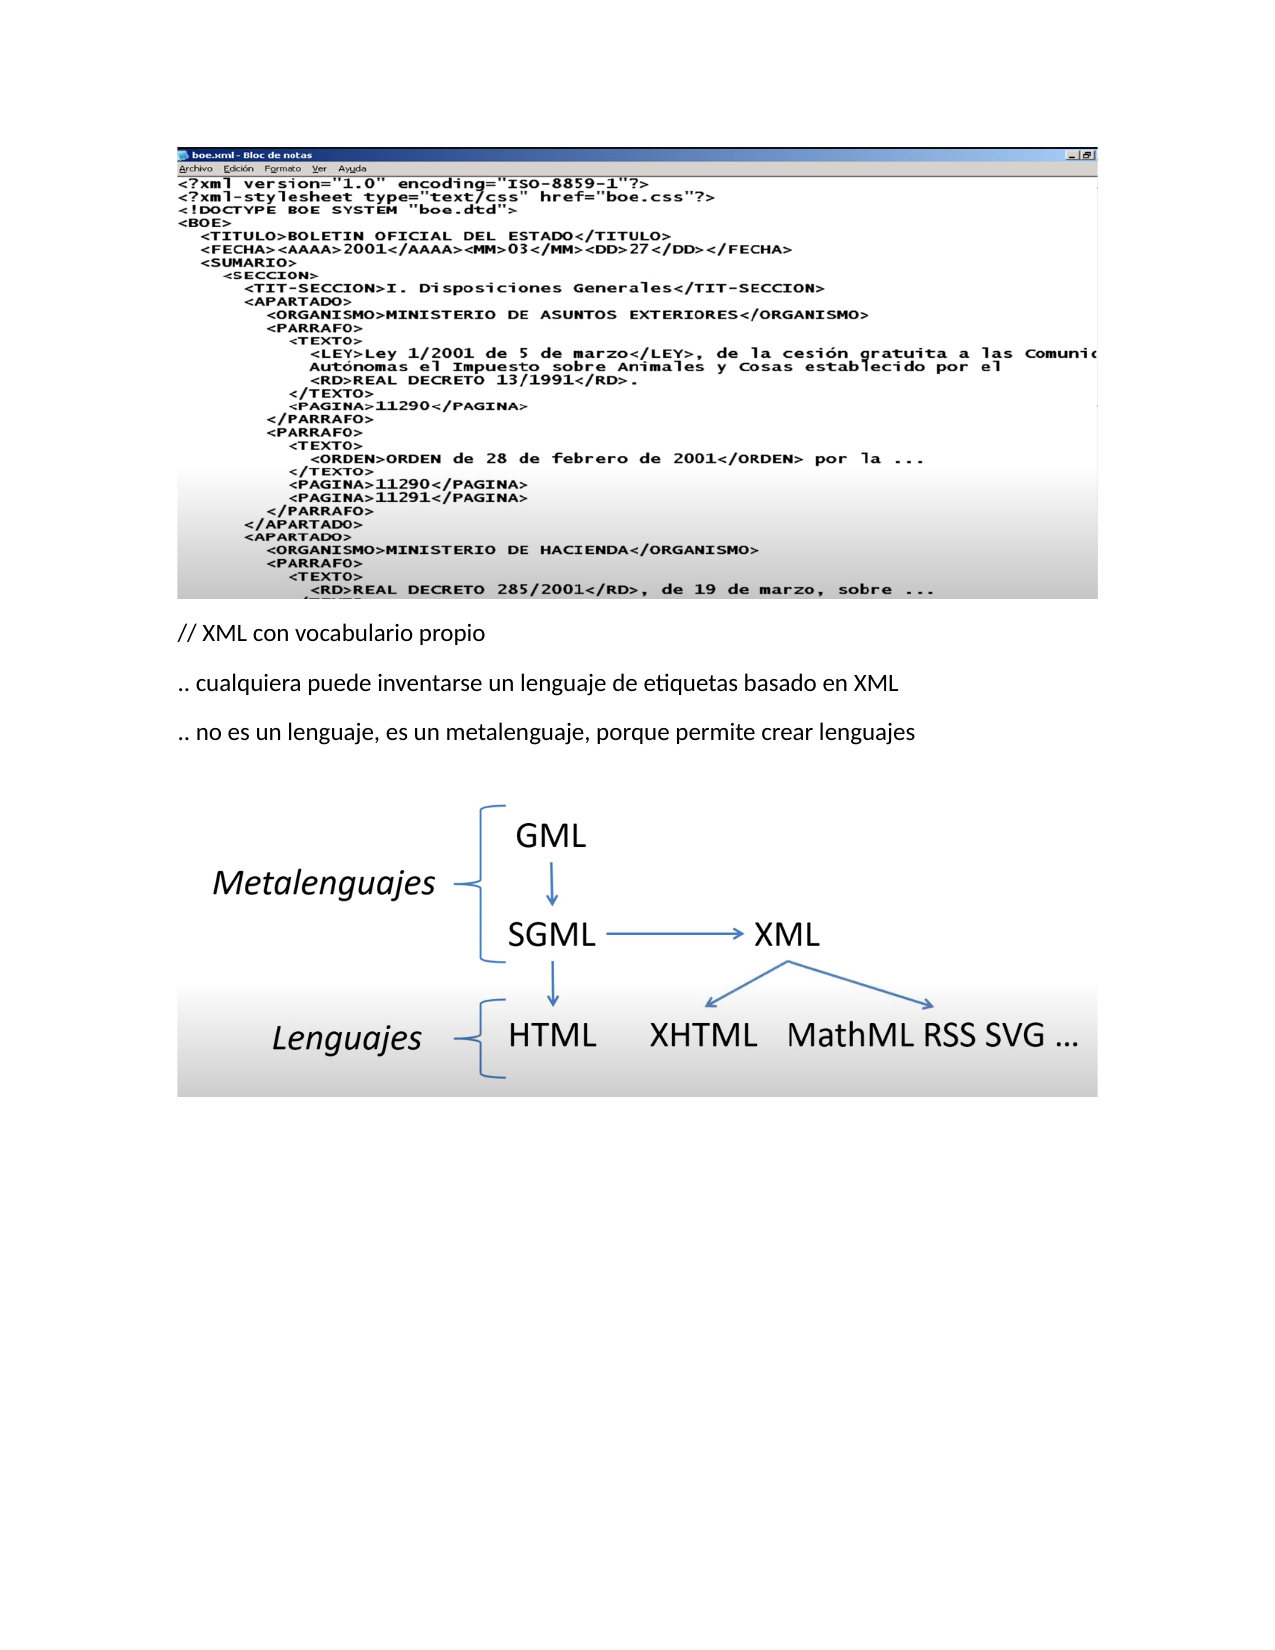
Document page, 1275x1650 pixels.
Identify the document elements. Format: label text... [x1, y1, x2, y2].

text .. cualquiera puede inventarse un lenguaje de etiquetas basado en XML [177, 667, 1098, 697]
text // XML con vocabulario propio [177, 617, 1098, 648]
picture [177, 766, 1098, 1097]
text .. no es un lenguaje, es un metalenguaje, porque permite crear lenguajes [177, 717, 1098, 747]
picture [177, 147, 1098, 599]
